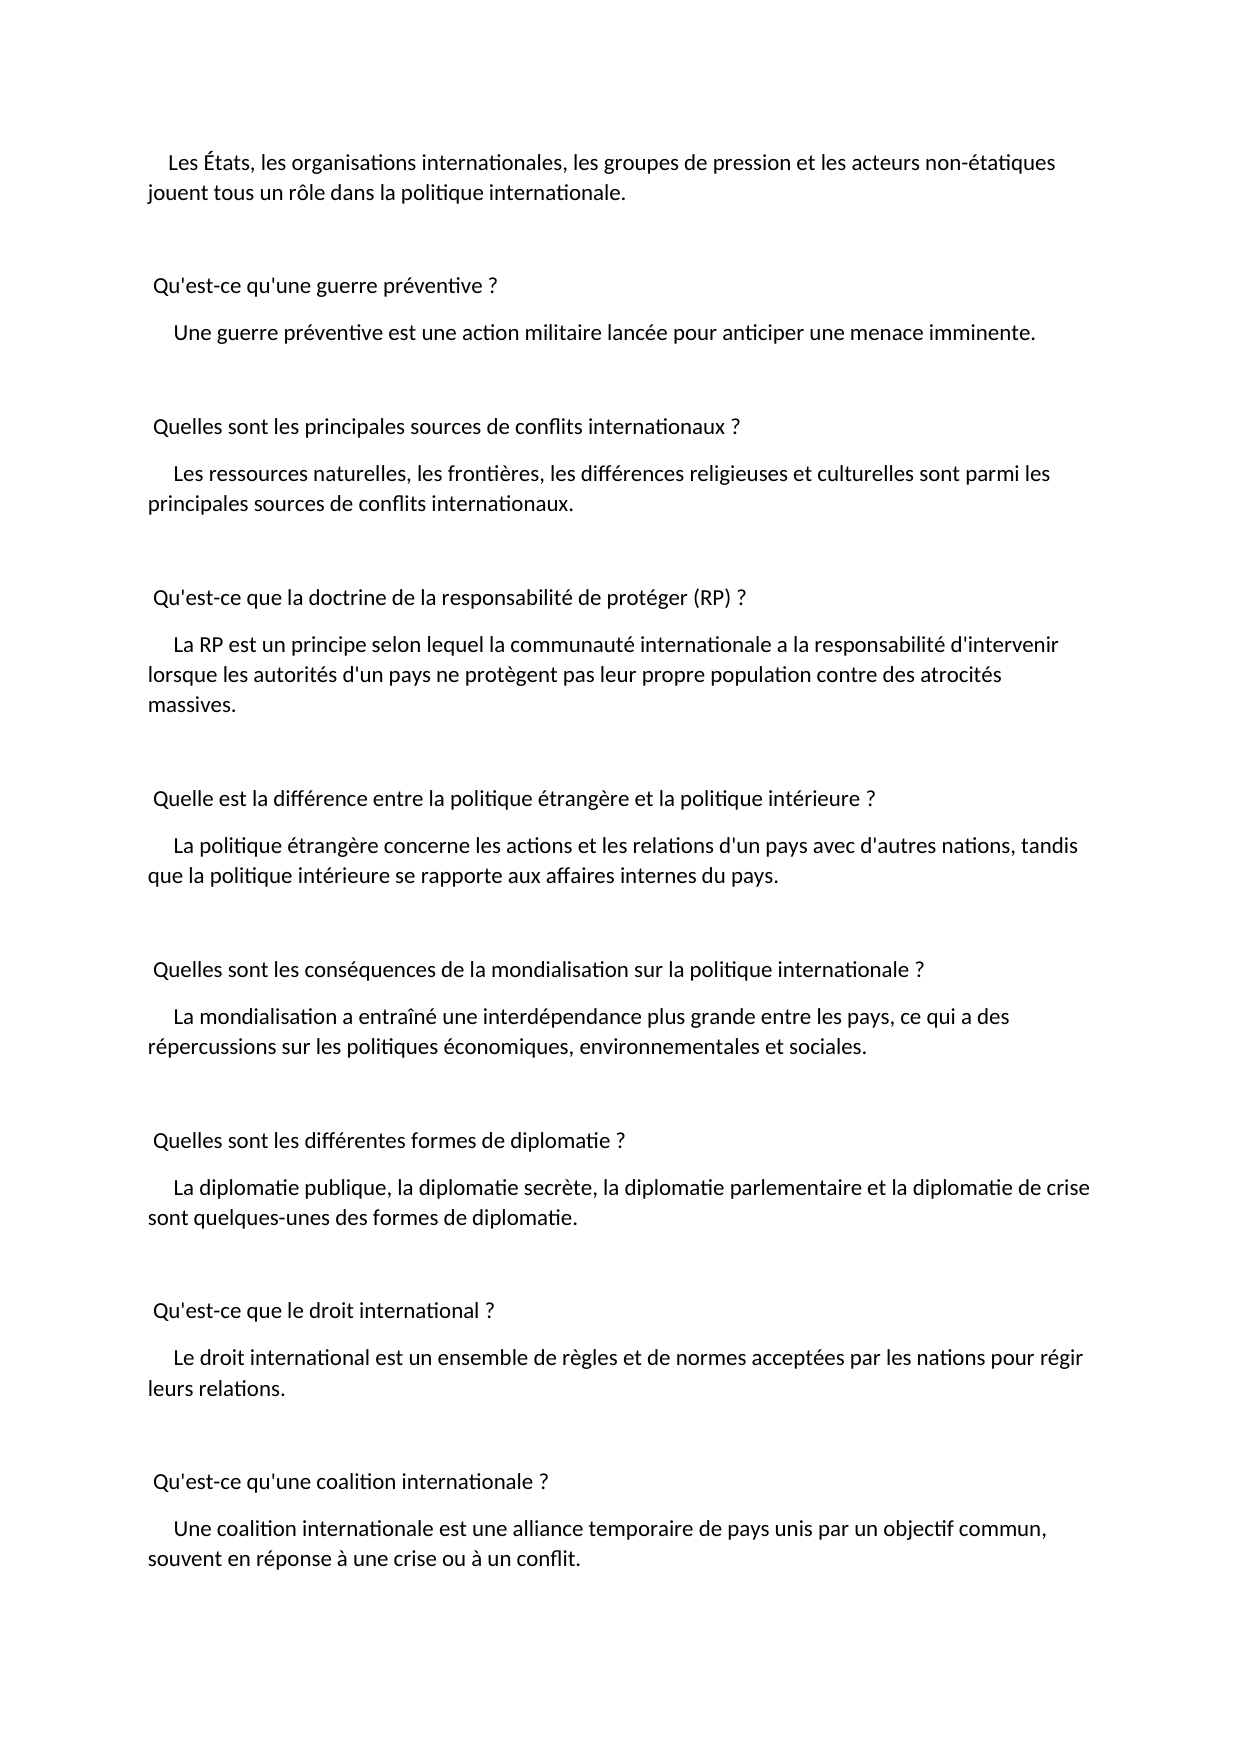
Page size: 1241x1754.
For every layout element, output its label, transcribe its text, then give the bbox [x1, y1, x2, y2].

text La diplomatie publique, la diplomatie secrète, la diplomatie parlementaire et la diplomatie de crise sont quelques-unes des formes de diplomatie. [148, 1173, 1093, 1231]
text La RP est un principe selon lequel la communauté internationale a la responsabilité d'intervenir lorsque les autorités d'un pays ne protègent pas leur propre population contre des atrocités massives. [148, 630, 1093, 718]
text Le droit international est un ensemble de règles et de normes acceptées par les nations pour régir leurs relations. [148, 1343, 1093, 1402]
text Quelles sont les différentes formes de diplomatie ? [148, 1126, 1093, 1154]
text Quelles sont les principales sources de conflits internationaux ? [148, 412, 1093, 440]
text Quelles sont les conséquences de la mondialisation sur la politique internationale ? [148, 955, 1093, 983]
text Une coalition internationale est une alliance temporaire de pays unis par un objectif commun, souvent en réponse à une crise ou à un conflit. [148, 1514, 1093, 1572]
text La mondialisation a entraîné une interdépendance plus grande entre les pays, ce qui a des répercussions sur les politiques économiques, environnementales et sociales. [148, 1002, 1093, 1060]
text Quelle est la différence entre la politique étrangère et la politique intérieure ? [148, 784, 1093, 812]
text Qu'est-ce que le droit international ? [148, 1297, 1093, 1324]
text Les États, les organisations internationales, les groupes de pression et les acteurs non-étatiques jouent tous un rôle dans la politique internationale. [148, 148, 1093, 206]
text La politique étrangère concerne les actions et les relations d'un pays avec d'autres nations, tandis que la politique intérieure se rapporte aux affaires internes du pays. [148, 831, 1093, 889]
text Qu'est-ce qu'une coalition internationale ? [148, 1467, 1093, 1495]
text Une guerre préventive est une action militaire lancée pour anticiper une menace imminente. [148, 318, 1093, 346]
text Qu'est-ce que la doctrine de la responsabilité de protéger (RP) ? [148, 583, 1093, 611]
text Les ressources naturelles, les frontières, les différences religieuses et culturelles sont parmi les principales sources de conflits internationaux. [148, 459, 1093, 517]
text Qu'est-ce qu'une guerre préventive ? [148, 272, 1093, 299]
